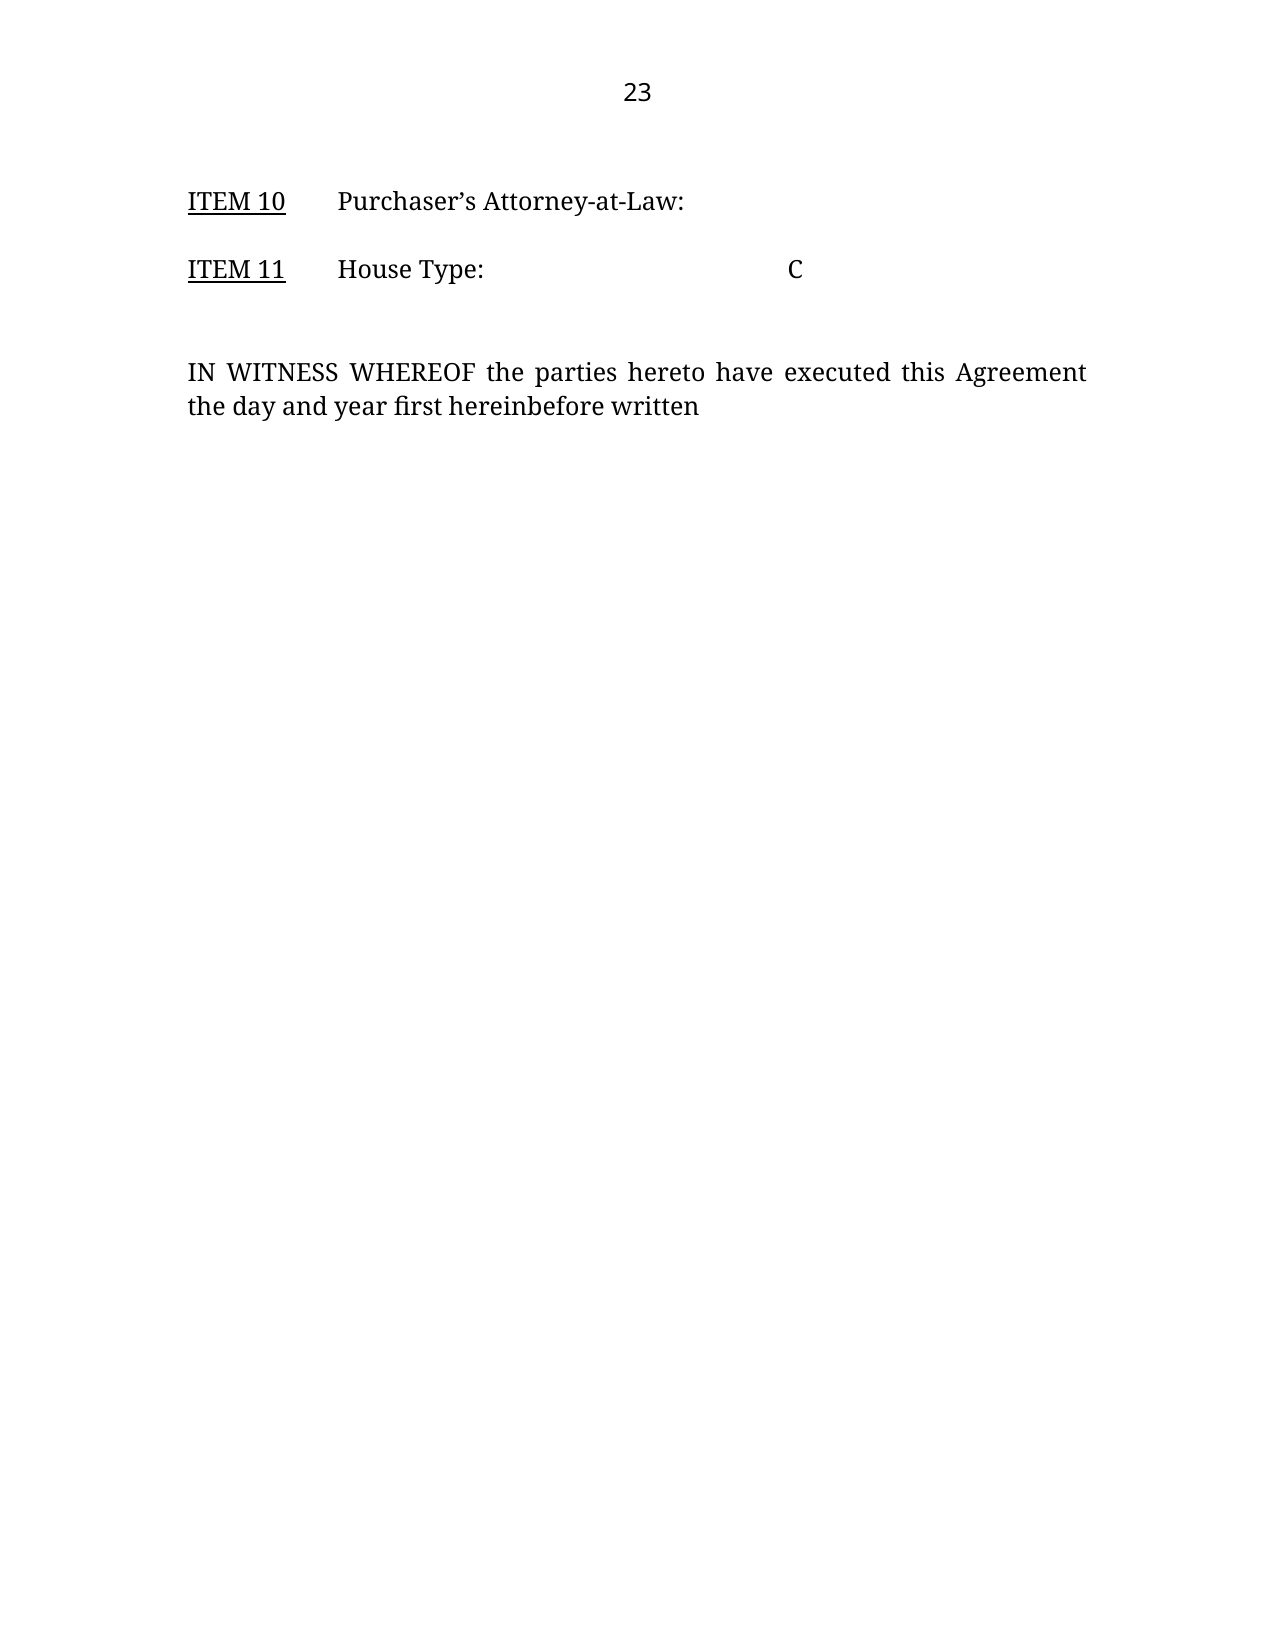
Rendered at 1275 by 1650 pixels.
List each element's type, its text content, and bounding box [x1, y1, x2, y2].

text ITEM 10 Purchaser’s Attorney-at-Law: [187, 184, 1087, 218]
text IN WITNESS WHEREOF the parties hereto have executed this Agreement the day and year first hereinbefore written [187, 354, 1087, 422]
text ITEM 11 House Type: C [187, 252, 1087, 286]
